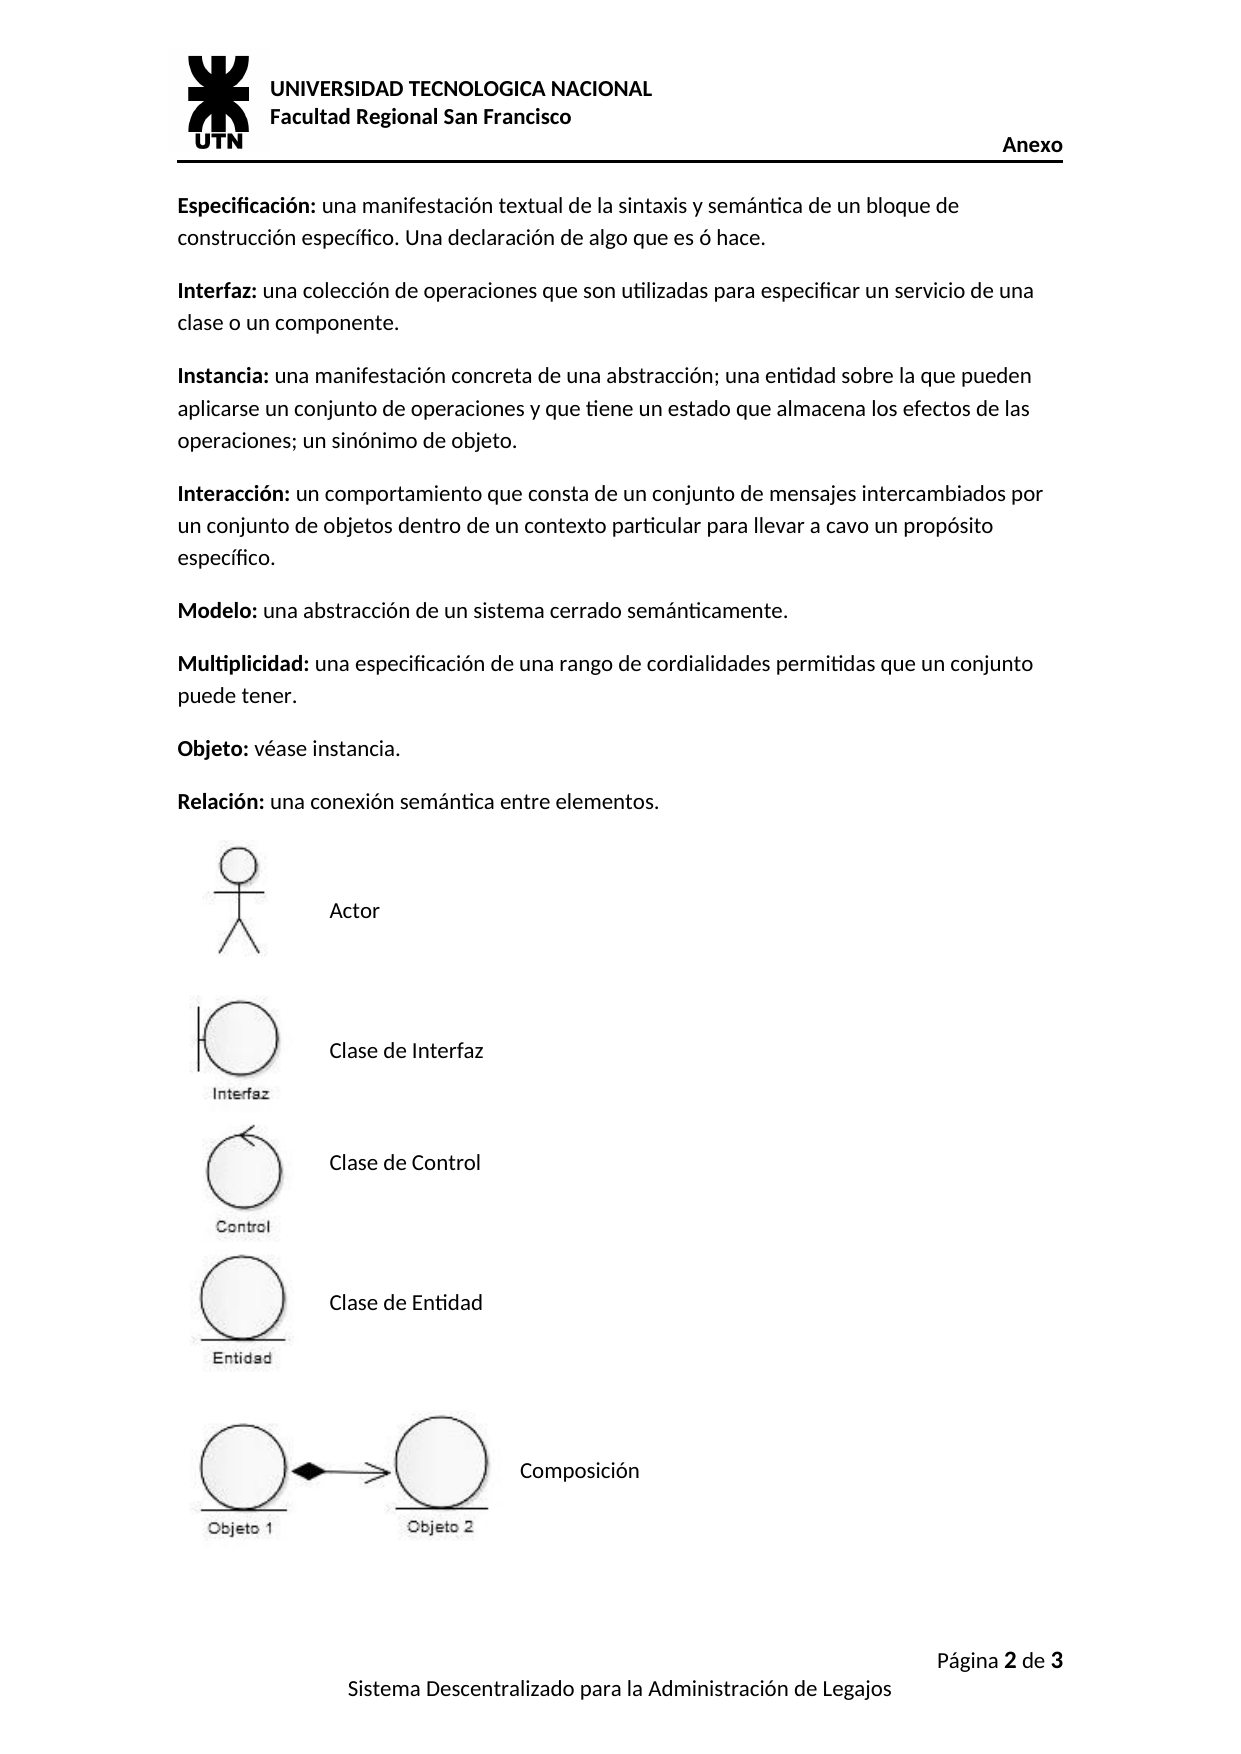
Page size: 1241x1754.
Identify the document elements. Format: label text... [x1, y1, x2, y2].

text Especificación: una manifestación textual de la sintaxis y semántica de un bloque de construcción específico. Una declaración de algo que es ó hace. [177, 191, 1063, 251]
text Interfaz: una colección de operaciones que son utilizadas para especificar un servicio de una clase o un componente. [177, 276, 1063, 336]
text Instancia: una manifestación concreta de una abstracción; una entidad sobre la que pueden aplicarse un conjunto de operaciones y que tiene un estado que almacena los efectos de las operaciones; un sinónimo de objeto. [177, 361, 1063, 454]
text Objeto: véase instancia. [177, 734, 1063, 762]
text Multiplicidad: una especificación de una rango de cordialidades permitidas que un conjunto puede tener. [177, 649, 1063, 709]
picture [177, 840, 516, 1547]
text Modelo: una abstracción de un sistema cerrado semánticamente. [177, 596, 1063, 624]
text Interacción: un comportamiento que consta de un conjunto de mensajes intercambiados por un conjunto de objetos dentro de un contexto particular para llevar a cavo un propósito específico. [177, 479, 1063, 571]
text Relación: una conexión semántica entre elementos. [177, 787, 1063, 816]
picture [167, 47, 270, 152]
